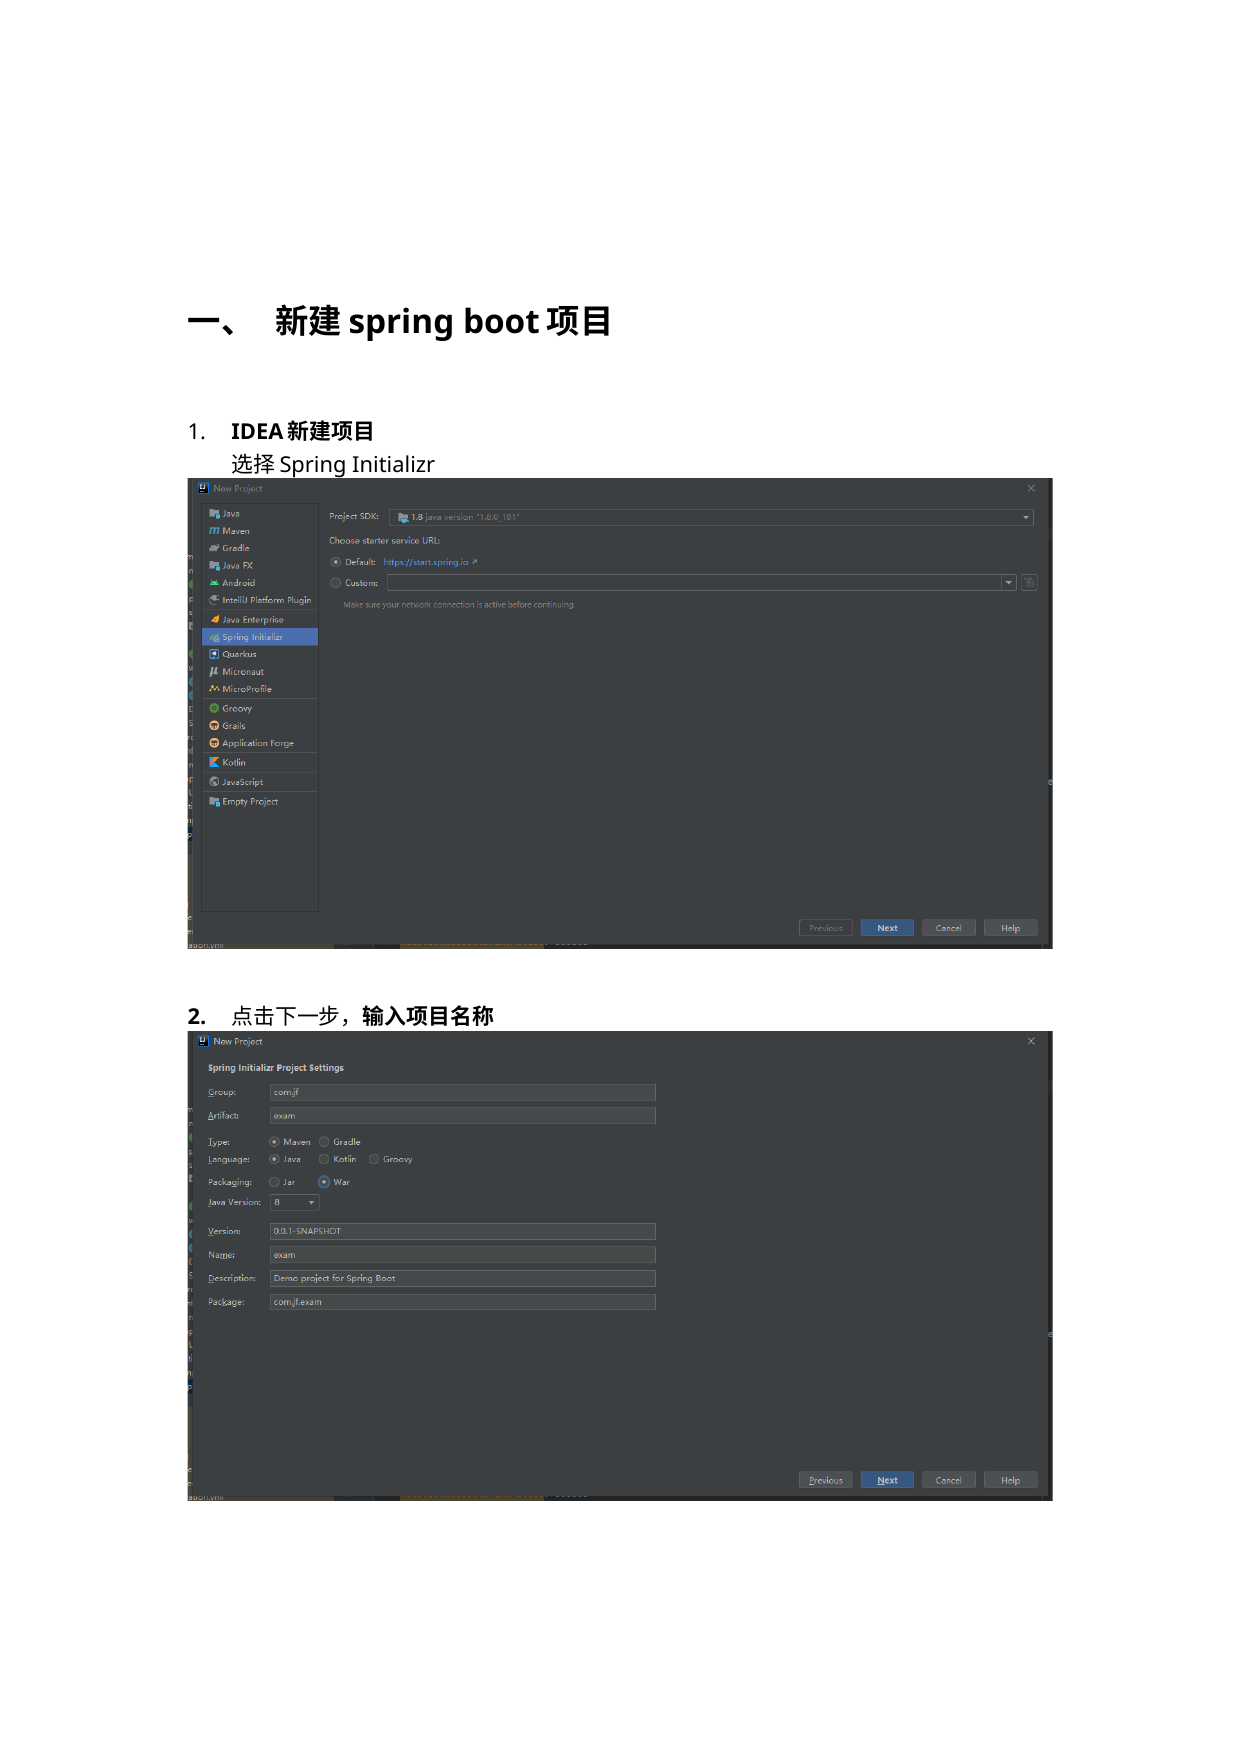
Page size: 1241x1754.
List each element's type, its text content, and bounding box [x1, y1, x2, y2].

picture [187, 1031, 1053, 1501]
list 点击下一步，输入项目名称 [187, 999, 1053, 1031]
picture [187, 478, 1053, 949]
list IDEA新建项目 [187, 414, 1053, 446]
subtitle 新建spring boot项目 [187, 287, 1053, 352]
list 选择Spring Initializr [231, 446, 1053, 478]
